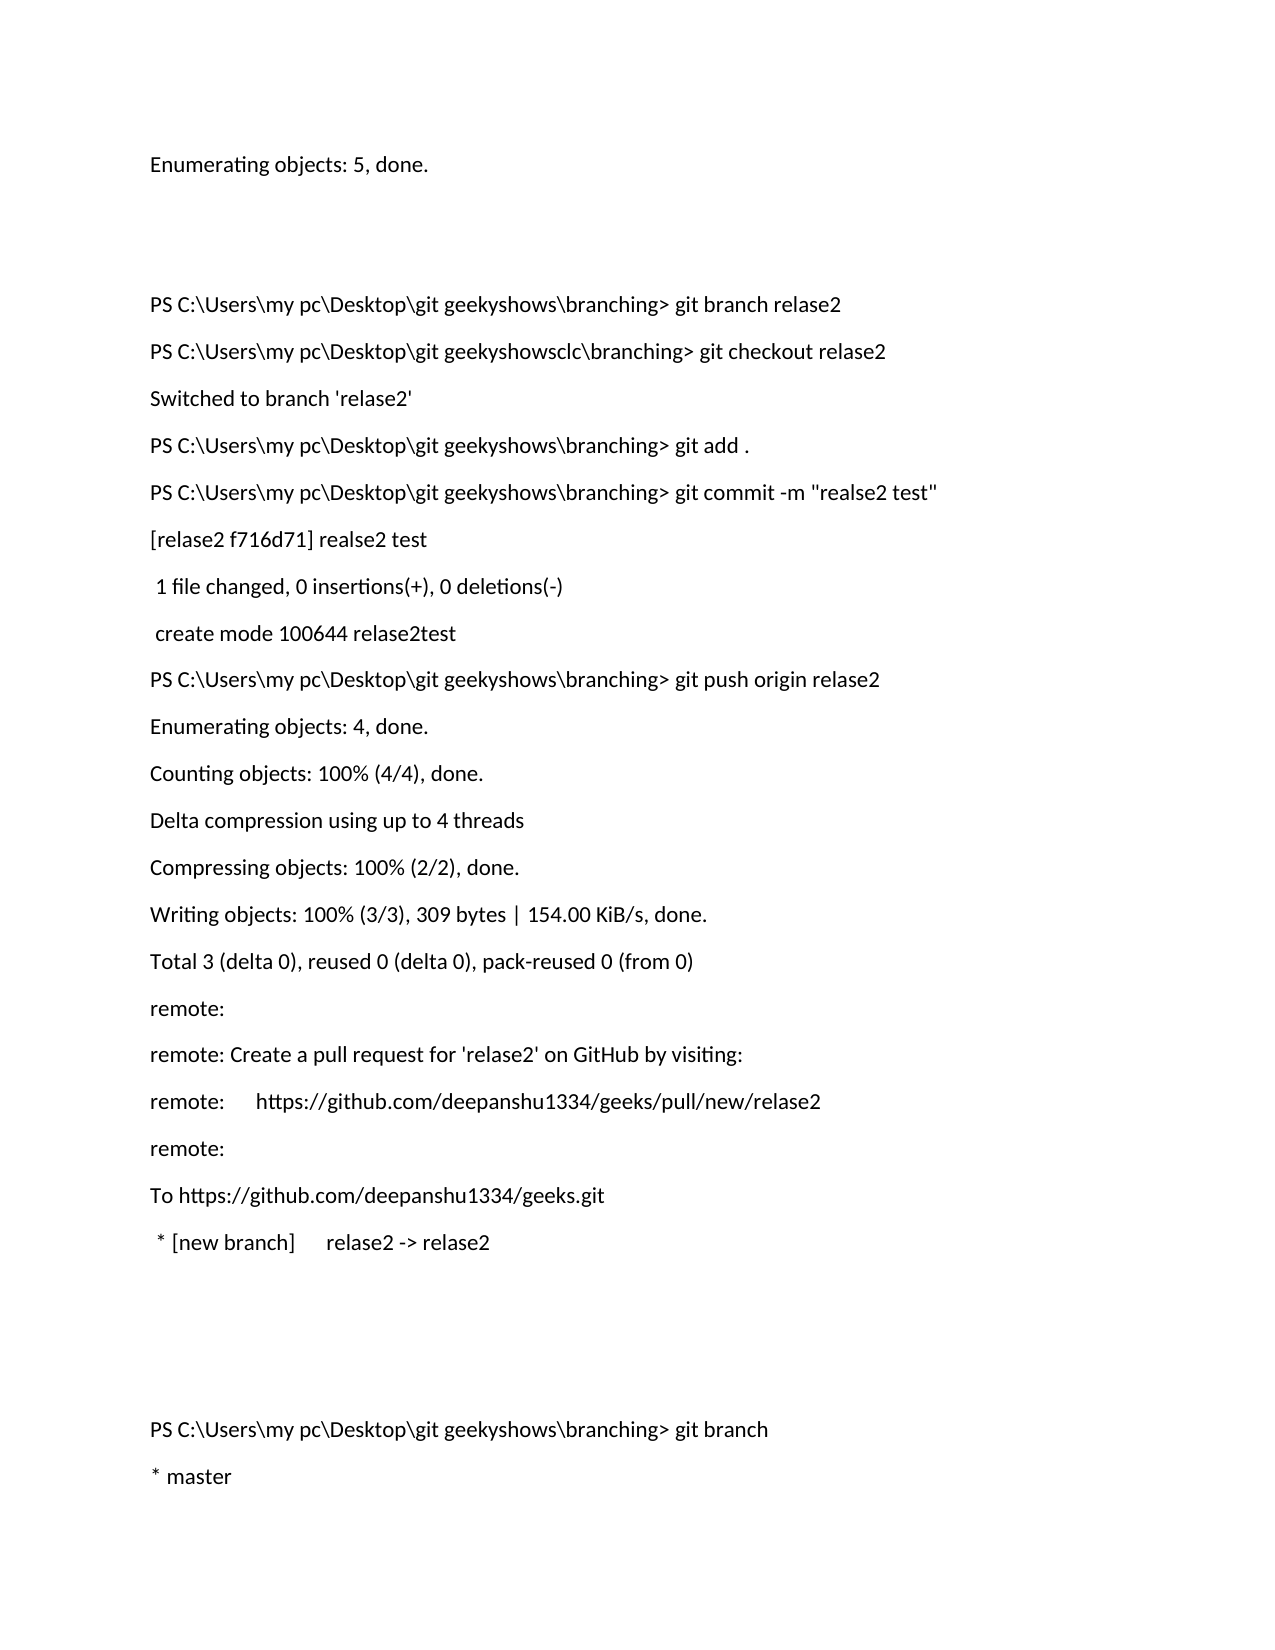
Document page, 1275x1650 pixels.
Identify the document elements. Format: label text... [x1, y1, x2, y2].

text PS C:\Users\my pc\Desktop\git geekyshowsclc\branching> git checkout relase2 [150, 337, 1125, 366]
text remote: [150, 994, 1125, 1022]
text remote: https://github.com/deepanshu1334/geeks/pull/new/relase2 [150, 1087, 1125, 1116]
text Enumerating objects: 4, done. [150, 712, 1125, 741]
text remote: Create a pull request for 'relase2' on GitHub by visiting: [150, 1041, 1125, 1069]
text Compressing objects: 100% (2/2), done. [150, 853, 1125, 881]
text PS C:\Users\my pc\Desktop\git geekyshows\branching> git branch [150, 1416, 1125, 1444]
text To https://github.com/deepanshu1334/geeks.git [150, 1181, 1125, 1209]
text Counting objects: 100% (4/4), done. [150, 759, 1125, 787]
text Enumerating objects: 5, done. [150, 150, 1125, 178]
text Switched to branch 'relase2' [150, 384, 1125, 412]
text PS C:\Users\my pc\Desktop\git geekyshows\branching> git commit -m "realse2 test" [150, 478, 1125, 506]
text PS C:\Users\my pc\Desktop\git geekyshows\branching> git add . [150, 431, 1125, 459]
text remote: [150, 1134, 1125, 1162]
text * master [150, 1462, 1125, 1491]
text PS C:\Users\my pc\Desktop\git geekyshows\branching> git branch relase2 [150, 291, 1125, 319]
text [relase2 f716d71] realse2 test [150, 525, 1125, 553]
text Writing objects: 100% (3/3), 309 bytes | 154.00 KiB/s, done. [150, 900, 1125, 928]
text Total 3 (delta 0), reused 0 (delta 0), pack-reused 0 (from 0) [150, 947, 1125, 975]
text 1 file changed, 0 insertions(+), 0 deletions(-) [150, 572, 1125, 600]
text Delta compression using up to 4 threads [150, 806, 1125, 834]
text * [new branch] relase2 -> relase2 [150, 1228, 1125, 1256]
text create mode 100644 relase2test [150, 619, 1125, 647]
text PS C:\Users\my pc\Desktop\git geekyshows\branching> git push origin relase2 [150, 666, 1125, 694]
